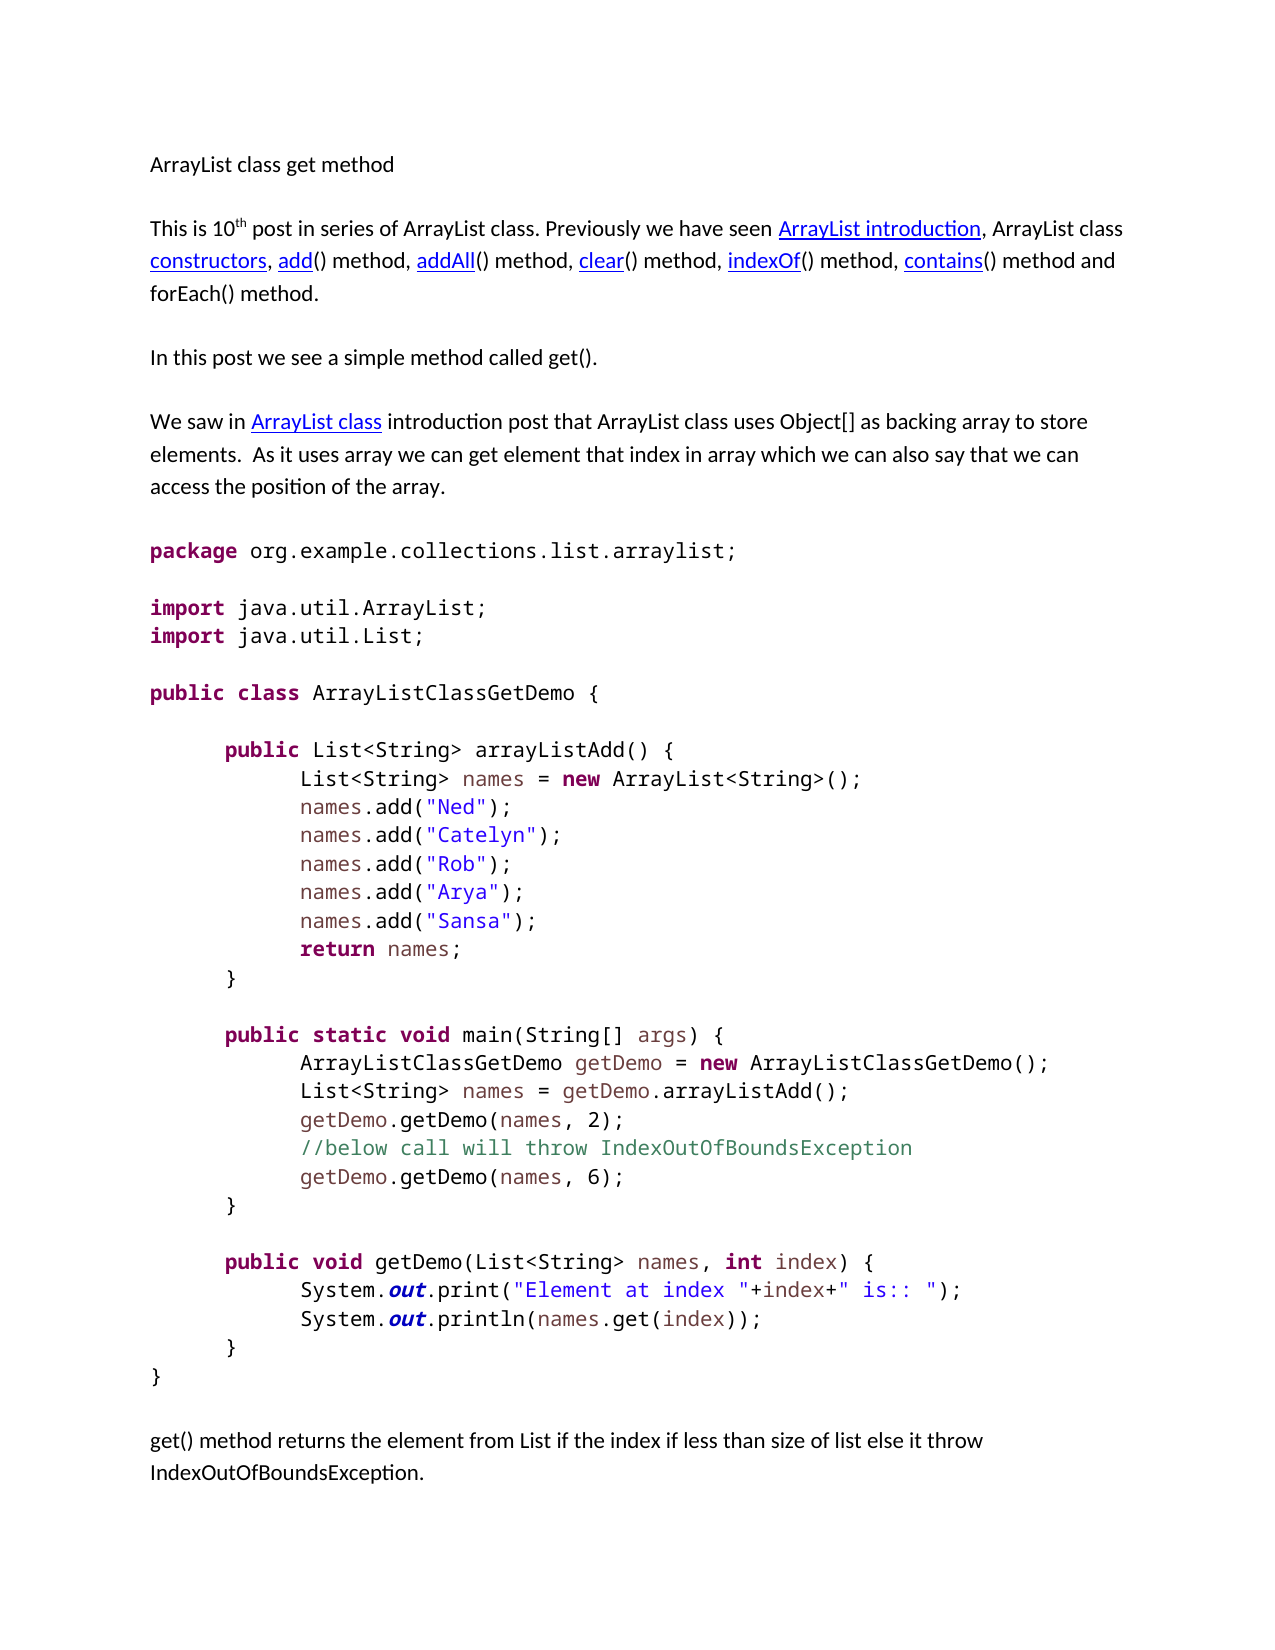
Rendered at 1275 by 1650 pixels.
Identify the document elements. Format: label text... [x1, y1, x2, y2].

text names.add("Sansa"); [150, 906, 1125, 934]
text public void getDemo(List<String> names, int index) { [150, 1247, 1125, 1276]
text System.out.println(names.get(index)); [150, 1304, 1125, 1332]
text We saw in ArrayList class introduction post that ArrayList class uses Object[] as backing array to store elements. As it uses array we can get element that index in array which we can also say that we can access the position of the array. [150, 407, 1125, 500]
text List<String> names = getDemo.arrayListAdd(); [150, 1077, 1125, 1105]
text names.add("Rob"); [150, 849, 1125, 877]
text public class ArrayListClassGetDemo { [150, 678, 1125, 707]
text names.add("Ned"); [150, 792, 1125, 821]
text } [150, 1190, 1125, 1219]
text ArrayListClassGetDemo getDemo = new ArrayListClassGetDemo(); [150, 1048, 1125, 1077]
text get() method returns the element from List if the index if less than size of list else it throw IndexOutOfBoundsException. [150, 1426, 1125, 1486]
text getDemo.getDemo(names, 6); [150, 1162, 1125, 1190]
text return names; [150, 934, 1125, 963]
text package org.example.collections.list.arraylist; [150, 536, 1125, 565]
text getDemo.getDemo(names, 2); [150, 1105, 1125, 1133]
text In this post we see a simple method called get(). [150, 343, 1125, 371]
text import java.util.List; [150, 622, 1125, 650]
text List<String> names = new ArrayList<String>(); [150, 764, 1125, 792]
text names.add("Catelyn"); [150, 821, 1125, 849]
text System.out.print("Element at index "+index+" is:: "); [150, 1276, 1125, 1304]
text ArrayList class get method [150, 150, 1125, 178]
text names.add("Arya"); [150, 877, 1125, 906]
text } [150, 963, 1125, 991]
text This is 10th post in series of ArrayList class. Previously we have seen ArrayList introduction, ArrayList class constructors, add() method, addAll() method, clear() method, indexOf() method, contains() method and forEach() method. [150, 214, 1125, 307]
text } [150, 1361, 1125, 1389]
text } [150, 1332, 1125, 1361]
text public static void main(String[] args) { [150, 1020, 1125, 1048]
text public List<String> arrayListAdd() { [150, 735, 1125, 764]
text //below call will throw IndexOutOfBoundsException [150, 1133, 1125, 1162]
text import java.util.ArrayList; [150, 593, 1125, 622]
